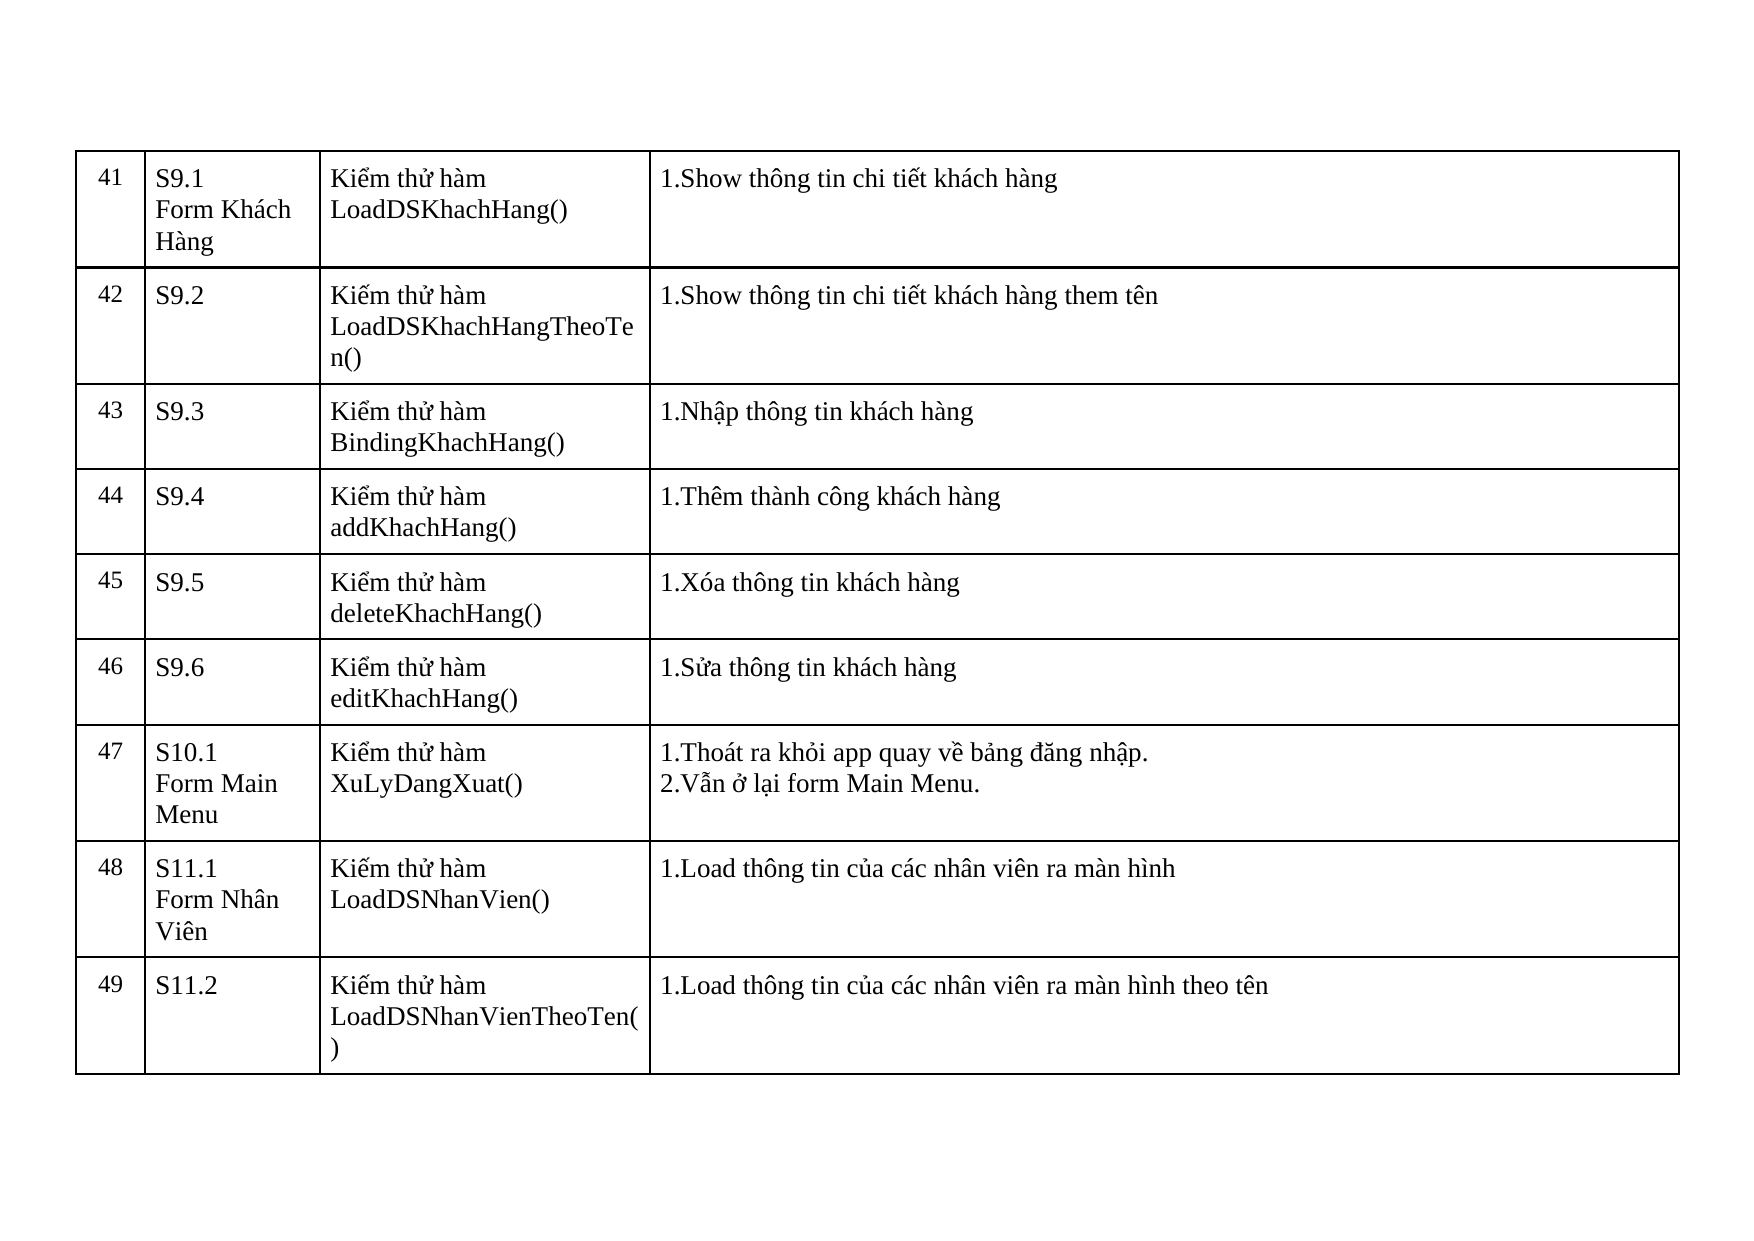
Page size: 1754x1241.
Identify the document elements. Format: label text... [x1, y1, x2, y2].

table_cell Kiểm thử hàm LoadDSKhachHang() [321, 152, 649, 266]
table_cell 45 [77, 555, 144, 638]
table_cell 1.Thêm thành công khách hàng [651, 470, 1678, 553]
table_cell 48 [77, 842, 144, 956]
table_cell 41 [77, 152, 144, 266]
table_cell S10.1 Form Main Menu [146, 726, 319, 840]
table_cell 47 [77, 726, 144, 840]
table_cell S9.6 [146, 640, 319, 723]
table_cell 1.Nhập thông tin khách hàng [651, 385, 1678, 468]
table_cell 1.Sửa thông tin khách hàng [651, 640, 1678, 723]
table_cell 1.Thoát ra khỏi app quay về bảng đăng nhập. 2.Vẫn ở lại form Main Menu. [651, 726, 1678, 840]
table_cell 42 [77, 269, 144, 383]
table_cell S9.1 Form Khách Hàng [146, 152, 319, 266]
table_cell Kiếm thử hàm LoadDSNhanVienTheoTen() [321, 958, 649, 1073]
table_cell 43 [77, 385, 144, 468]
table_cell S9.2 [146, 269, 319, 383]
table_cell Kiểm thử hàm BindingKhachHang() [321, 385, 649, 468]
table_cell Kiếm thử hàm LoadDSNhanVien() [321, 842, 649, 956]
table_cell 1.Load thông tin của các nhân viên ra màn hình [651, 842, 1678, 956]
table_cell Kiểm thử hàm XuLyDangXuat() [321, 726, 649, 840]
table_cell Kiểm thử hàm editKhachHang() [321, 640, 649, 723]
table_cell 1.Show thông tin chi tiết khách hàng them tên [651, 269, 1678, 383]
table_cell S11.2 [146, 958, 319, 1073]
table_cell 46 [77, 640, 144, 723]
table_cell 1.Load thông tin của các nhân viên ra màn hình theo tên [651, 958, 1678, 1073]
table_cell Kiếm thử hàm LoadDSKhachHangTheoTen() [321, 269, 649, 383]
table_cell 1.Xóa thông tin khách hàng [651, 555, 1678, 638]
table_cell Kiểm thử hàm addKhachHang() [321, 470, 649, 553]
table_cell S11.1 Form Nhân Viên [146, 842, 319, 956]
table_cell 1.Show thông tin chi tiết khách hàng [651, 152, 1678, 266]
table_cell 49 [77, 958, 144, 1073]
table_cell S9.4 [146, 470, 319, 553]
table_cell 44 [77, 470, 144, 553]
table_cell S9.3 [146, 385, 319, 468]
table_cell S9.5 [146, 555, 319, 638]
table_cell Kiểm thử hàm deleteKhachHang() [321, 555, 649, 638]
